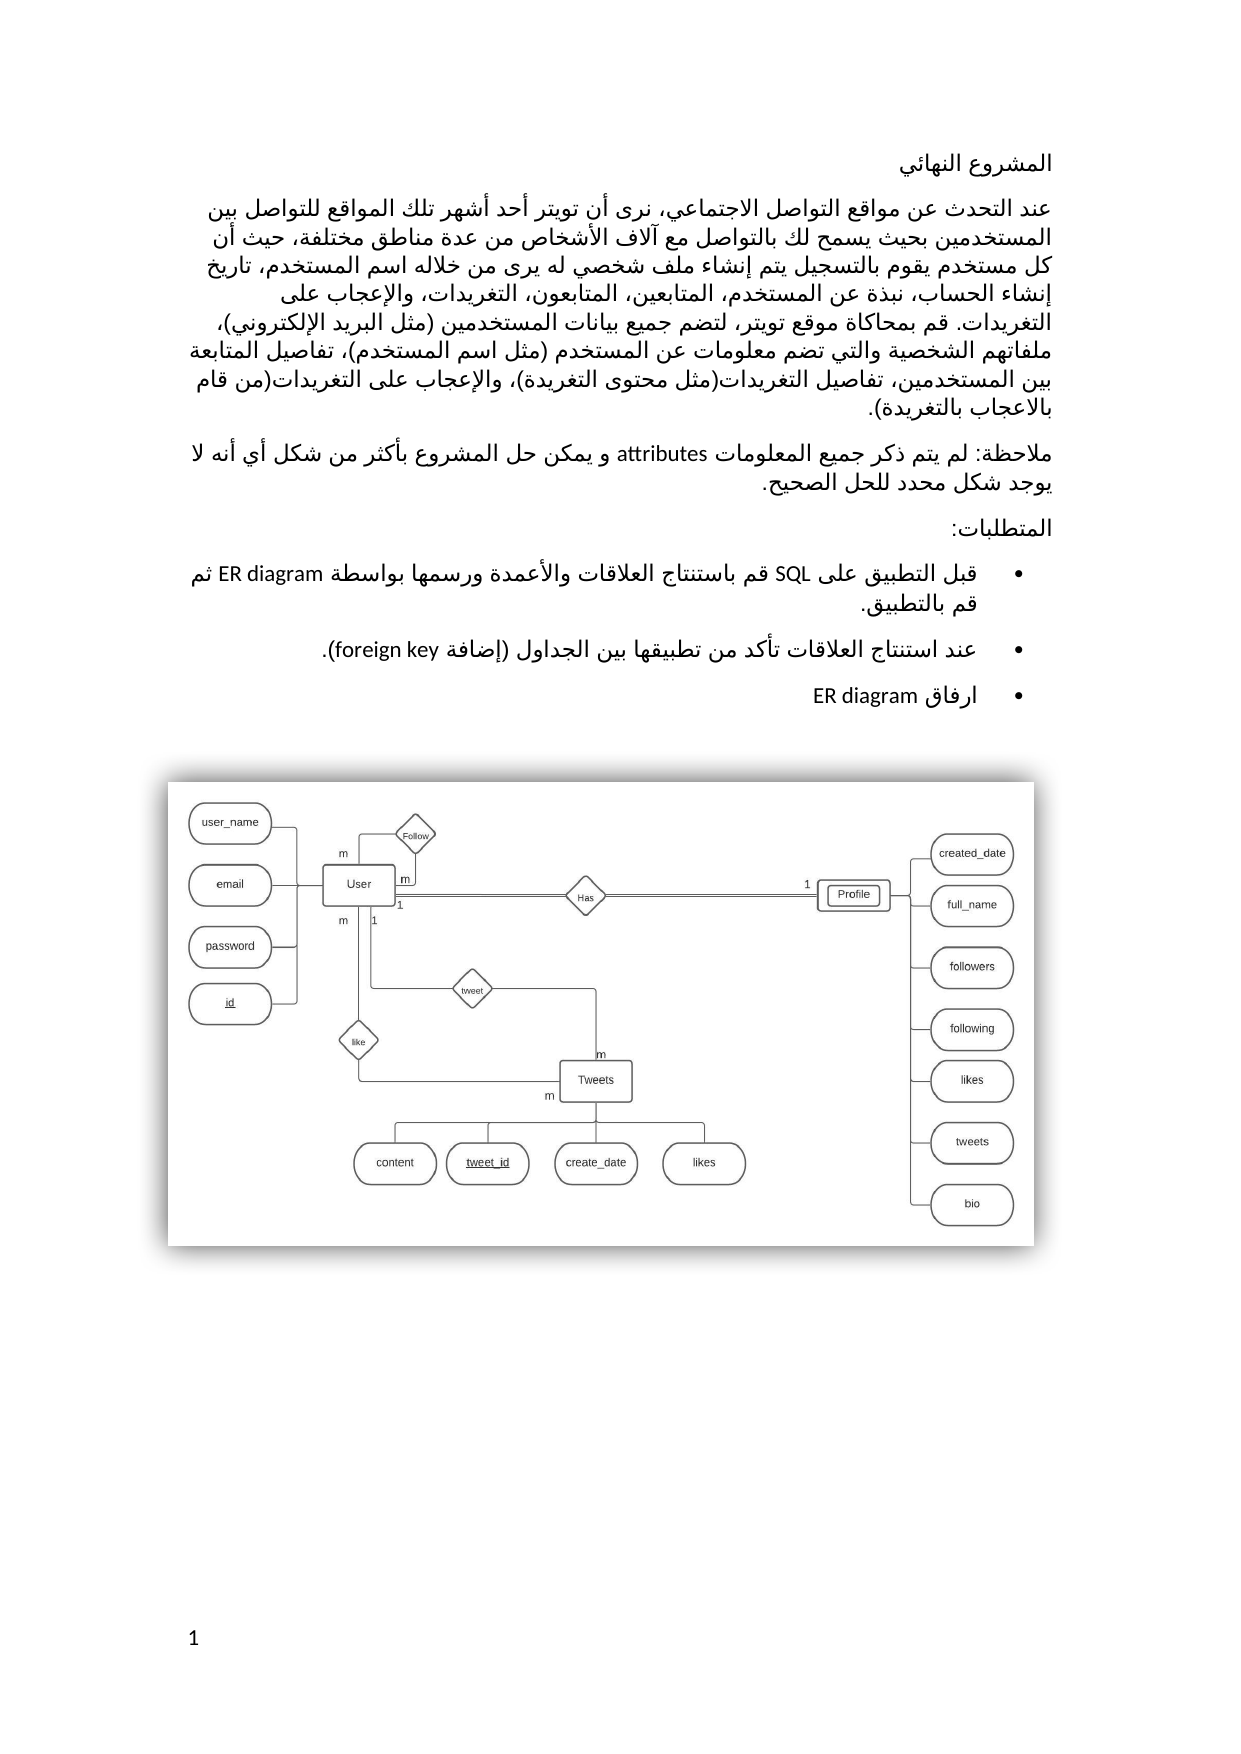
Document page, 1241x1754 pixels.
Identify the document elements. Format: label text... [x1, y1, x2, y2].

text عند التحدث عن مواقع التواصل الاجتماعي، نرى أن تويتر أحد أشهر تلك المواقع للتواصل بين المستخدمين بحيث يسمح لك بالتواصل مع آلاف الأشخاص من عدة مناطق مختلفة، حيث أن كل مستخدم يقوم بالتسجيل يتم إنشاء ملف شخصي له يرى من خلاله اسم المستخدم، تاريخ إنشاء الحساب، نبذة عن المستخدم، المتابعين، المتابعون، التغريدات، والإعجاب على التغريدات. قم بمحاكاة موقع تويتر، لتضم جميع بيانات المستخدمين (مثل البريد الإلكتروني)، ملفاتهم الشخصية والتي تضم معلومات عن المستخدم (مثل اسم المستخدم)، تفاصيل المتابعة بين المستخدمين، تفاصيل التغريدات(مثل محتوى التغريدة)، والإعجاب على التغريدات(من قام بالاعجاب بالتغريدة). [187, 195, 1053, 421]
list عند استنتاج العلاقات تأكد من تطبيقها بين الجداول (إضافة foreign key). [187, 635, 1015, 663]
list قبل التطبيق على SQL قم باستنتاج العلاقات والأعمدة ورسمها بواسطة ER diagram ثم قم بالتطبيق. [187, 559, 1015, 616]
list ارفاق ER diagram [187, 682, 1015, 710]
text المتطلبات: [187, 514, 1053, 541]
text المشروع النهائي [187, 150, 1053, 176]
picture [168, 782, 1034, 1246]
text ملاحظة: لم يتم ذكر جميع المعلومات attributes و يمكن حل المشروع بأكثر من شكل أي أنه لا يوجد شكل محدد للحل الصحيح. [187, 439, 1053, 496]
